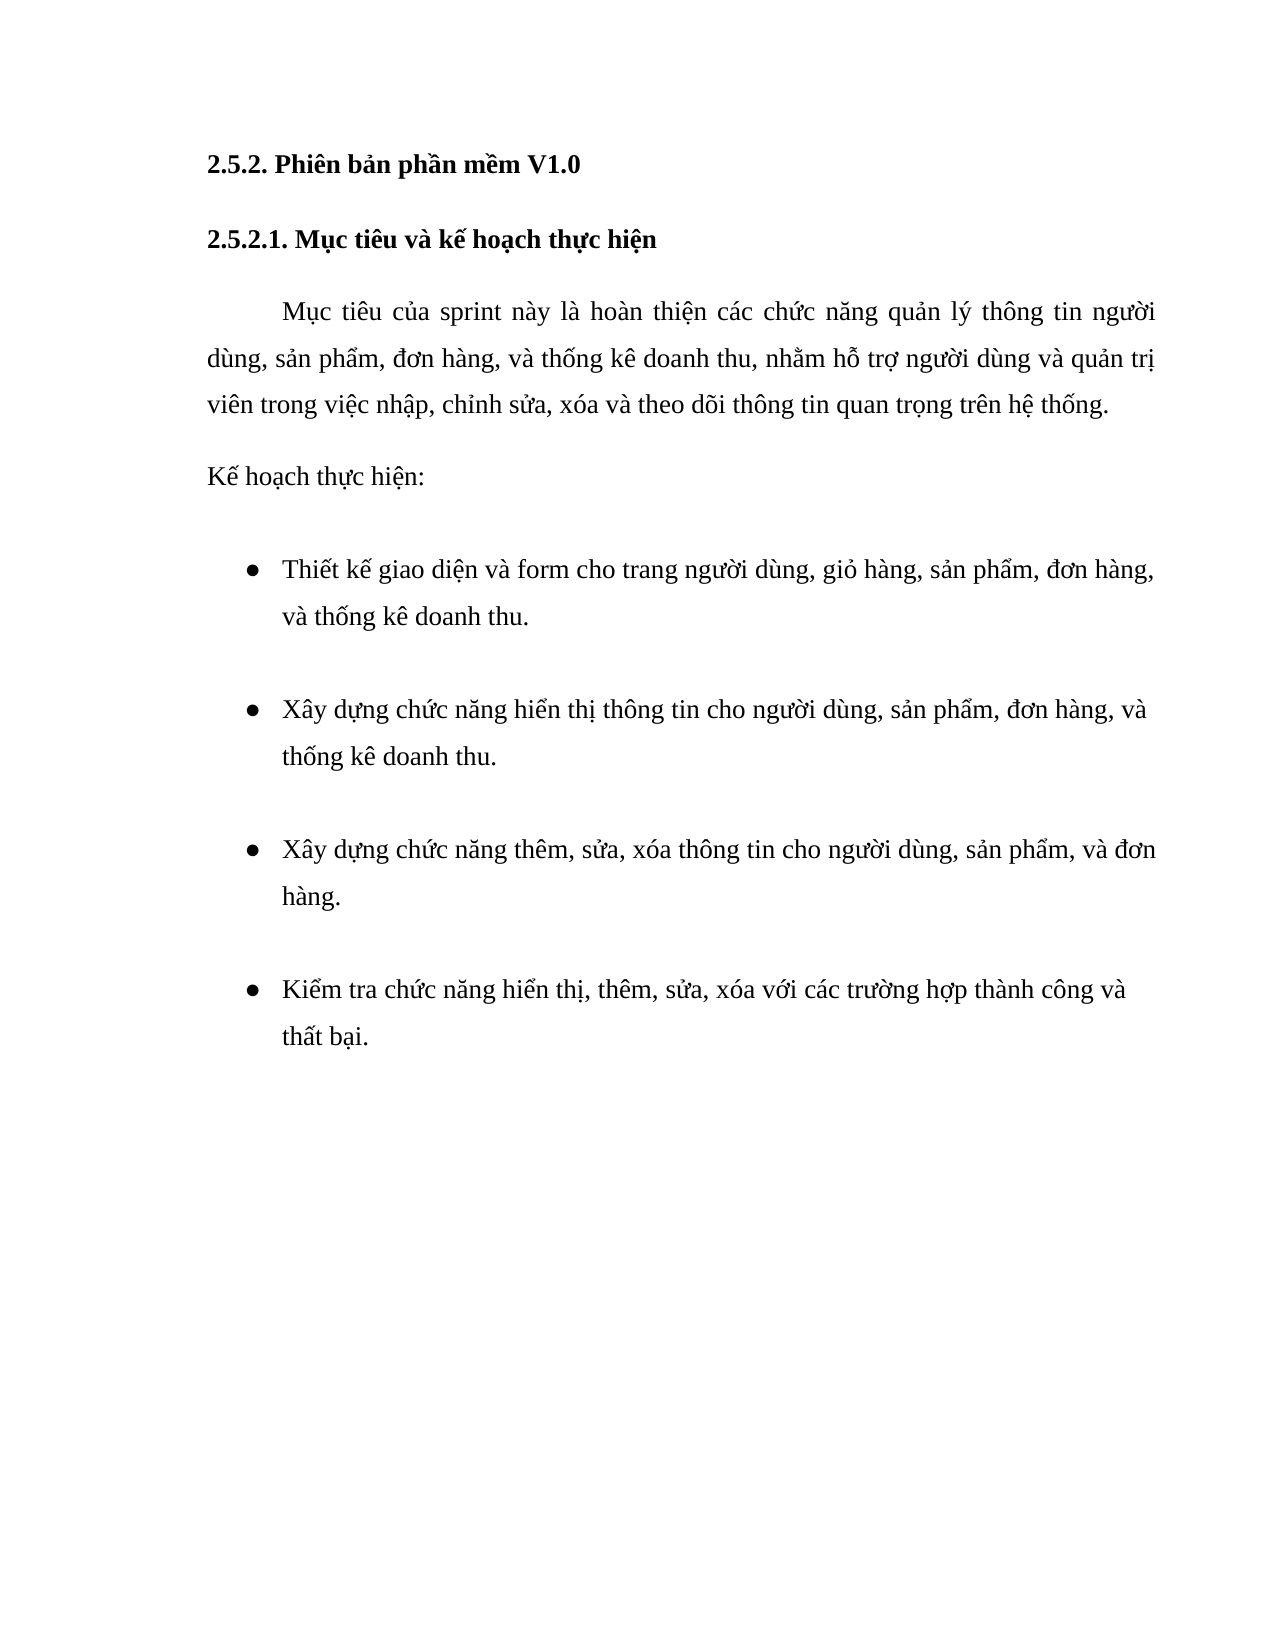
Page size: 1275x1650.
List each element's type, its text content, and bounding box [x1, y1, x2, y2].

subtitle 2.5.2. Phiên bản phần mềm V1.0 [207, 148, 1157, 179]
text Kế hoạch thực hiện: [207, 460, 1157, 491]
list Xây dựng chức năng thêm, sửa, xóa thông tin cho người dùng, sản phẩm, và đơn hàng. [244, 833, 1157, 911]
list Thiết kế giao diện và form cho trang người dùng, giỏ hàng, sản phẩm, đơn hàng, và thống kê doanh thu. [244, 553, 1157, 631]
list Xây dựng chức năng hiển thị thông tin cho người dùng, sản phẩm, đơn hàng, và thống kê doanh thu. [244, 693, 1157, 771]
list Kiểm tra chức năng hiển thị, thêm, sửa, xóa với các trường hợp thành công và thất bại. [244, 973, 1157, 1051]
text Mục tiêu của sprint này là hoàn thiện các chức năng quản lý thông tin người dùng, sản phẩm, đơn hàng, và thống kê doanh thu, nhằm hỗ trợ người dùng và quản trị viên trong việc nhập, chỉnh sửa, xóa và theo dõi thông tin quan trọng trên hệ thống. [207, 295, 1157, 420]
subtitle 2.5.2.1. Mục tiêu và kế hoạch thực hiện [207, 223, 1157, 255]
